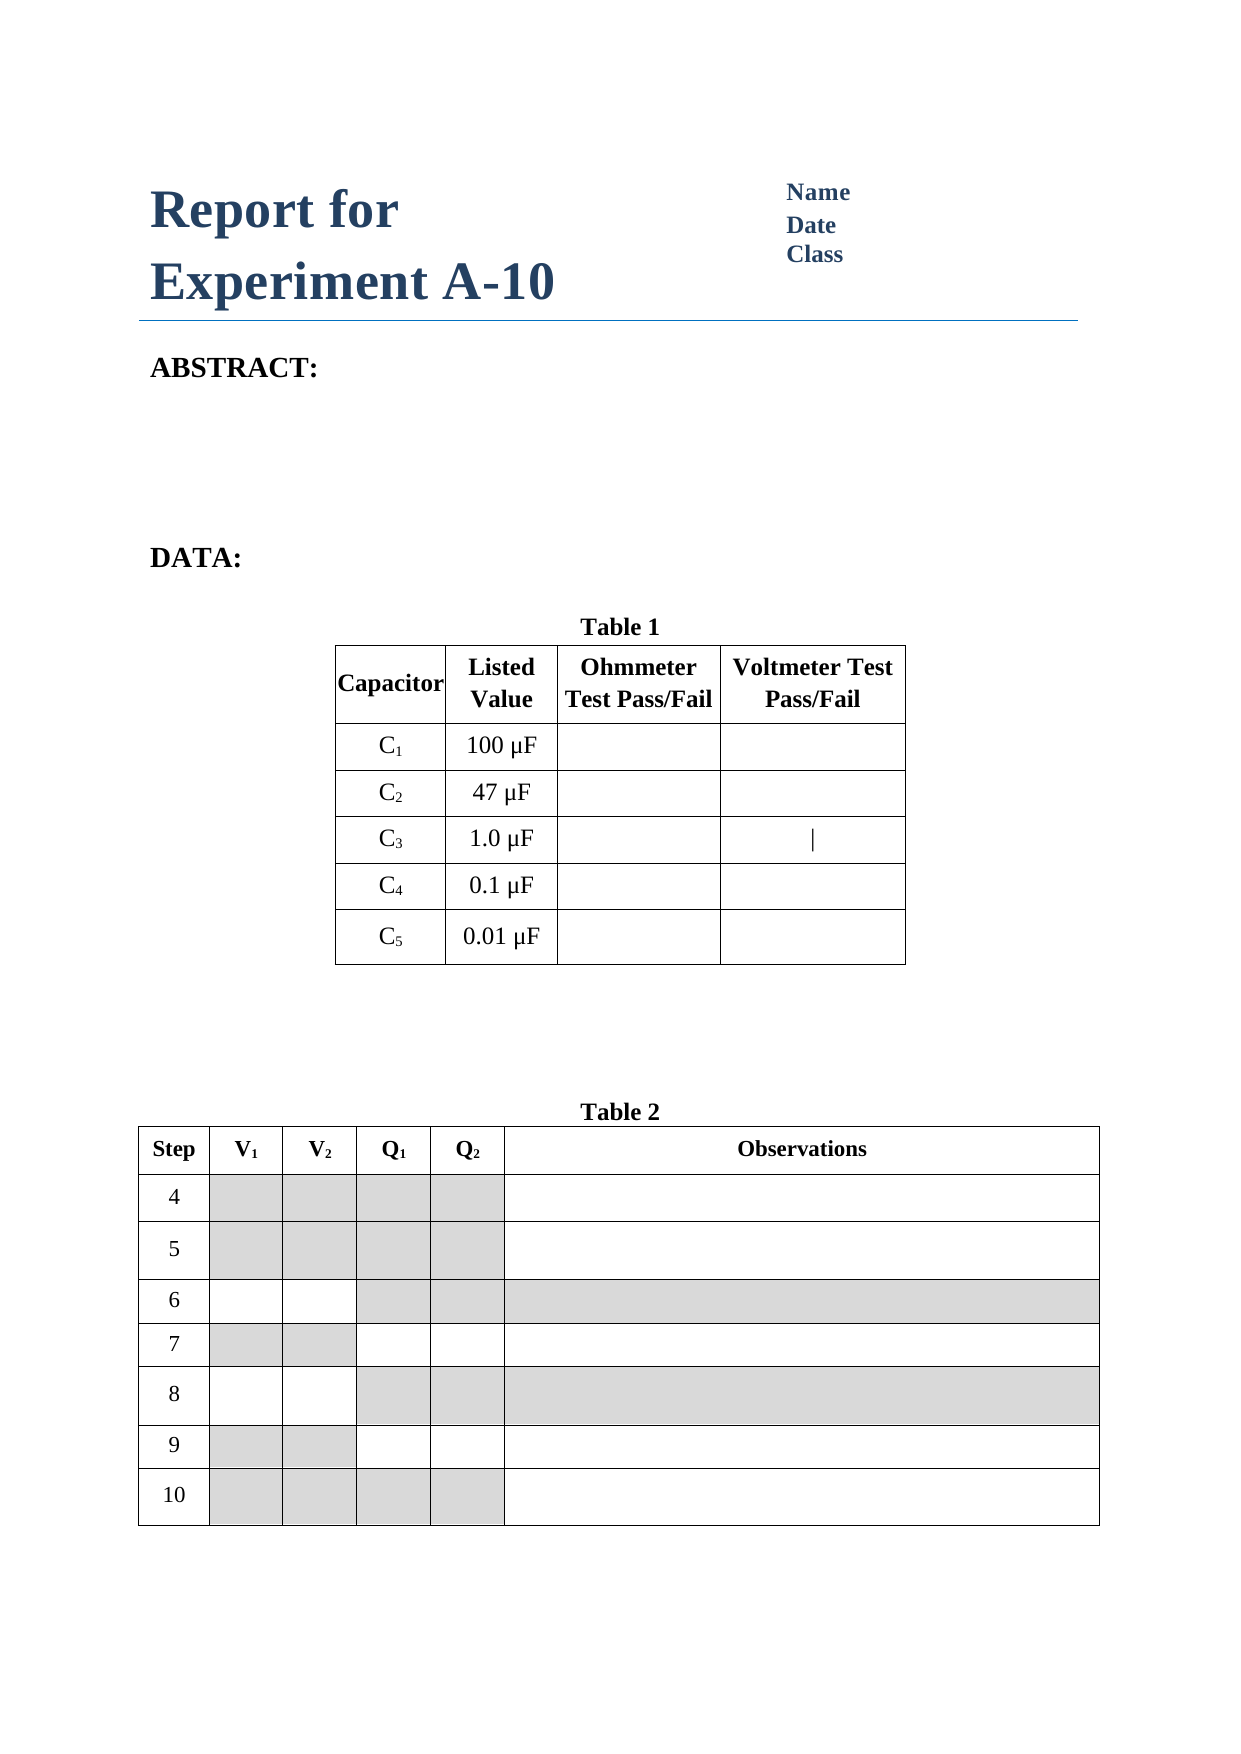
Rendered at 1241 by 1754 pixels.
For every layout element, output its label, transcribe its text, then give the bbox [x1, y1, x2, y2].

table_cell [505, 1324, 1099, 1366]
table_header V2 [283, 1127, 356, 1174]
table_header Q1 [357, 1127, 430, 1174]
table_cell [357, 1426, 430, 1467]
table_cell [210, 1280, 282, 1323]
table_cell 8 [139, 1367, 209, 1424]
table_cell [210, 1175, 282, 1221]
table_cell C4 [336, 864, 445, 909]
table_header V1 [210, 1127, 282, 1174]
table_cell [431, 1324, 504, 1366]
table_cell [721, 724, 905, 769]
table_cell [210, 1324, 282, 1366]
table_cell [505, 1469, 1099, 1524]
table_cell [283, 1175, 356, 1221]
table_header Report for Experiment A-10 [139, 177, 608, 320]
table_header Listed Value [446, 646, 557, 723]
table_cell [558, 864, 720, 909]
table_cell | [721, 817, 905, 862]
table_cell [558, 771, 720, 816]
table_cell [431, 1175, 504, 1221]
table_cell C5 [336, 910, 445, 964]
table_cell [283, 1469, 356, 1524]
text Table 2 [150, 1097, 1090, 1126]
table_cell [558, 910, 720, 964]
table_cell [505, 1175, 1099, 1221]
table_cell [357, 1367, 430, 1424]
table_cell [505, 1426, 1099, 1467]
text ABSTRACT: [150, 350, 1090, 384]
table_cell [283, 1426, 356, 1467]
table_cell [431, 1469, 504, 1524]
table_cell 4 [139, 1175, 209, 1221]
table_cell [357, 1222, 430, 1279]
table_cell [505, 1367, 1099, 1424]
table_cell 6 [139, 1280, 209, 1323]
table_cell [357, 1324, 430, 1366]
table_cell [357, 1469, 430, 1524]
table_cell [721, 910, 905, 964]
table_header Voltmeter Test Pass/Fail [721, 646, 905, 723]
table_header Name Date Class [608, 177, 1078, 320]
table_cell [283, 1324, 356, 1366]
table_header Step [139, 1127, 209, 1174]
table_cell [558, 817, 720, 862]
table_cell 5 [139, 1222, 209, 1279]
text Table 1 [150, 612, 1090, 641]
text DATA: [150, 540, 1090, 574]
table_cell [431, 1222, 504, 1279]
table_cell [721, 864, 905, 909]
table_cell 0.1 μF [446, 864, 557, 909]
table_header Observations [505, 1127, 1099, 1174]
table_cell [357, 1175, 430, 1221]
table_cell [558, 724, 720, 769]
table_cell [431, 1367, 504, 1424]
table_cell C2 [336, 771, 445, 816]
table_cell C3 [336, 817, 445, 862]
table_cell [210, 1222, 282, 1279]
table_cell [357, 1280, 430, 1323]
table_cell [431, 1426, 504, 1467]
table_cell [210, 1426, 282, 1467]
table_cell [283, 1367, 356, 1424]
table_cell 47 μF [446, 771, 557, 816]
table_cell 1.0 μF [446, 817, 557, 862]
table_cell [283, 1222, 356, 1279]
table_cell [283, 1280, 356, 1323]
table_header Q2 [431, 1127, 504, 1174]
table_header Ohmmeter Test Pass/Fail [558, 646, 720, 723]
table_cell [721, 771, 905, 816]
table_cell 10 [139, 1469, 209, 1524]
table_cell [505, 1222, 1099, 1279]
table_cell 100 μF [446, 724, 557, 769]
table_cell [210, 1367, 282, 1424]
table_cell [431, 1280, 504, 1323]
table_cell [210, 1469, 282, 1524]
table_cell C1 [336, 724, 445, 769]
table_cell 7 [139, 1324, 209, 1366]
table_cell [505, 1280, 1099, 1323]
table_header Capacitor [336, 646, 445, 723]
table_cell 9 [139, 1426, 209, 1467]
table_cell 0.01 μF [446, 910, 557, 964]
